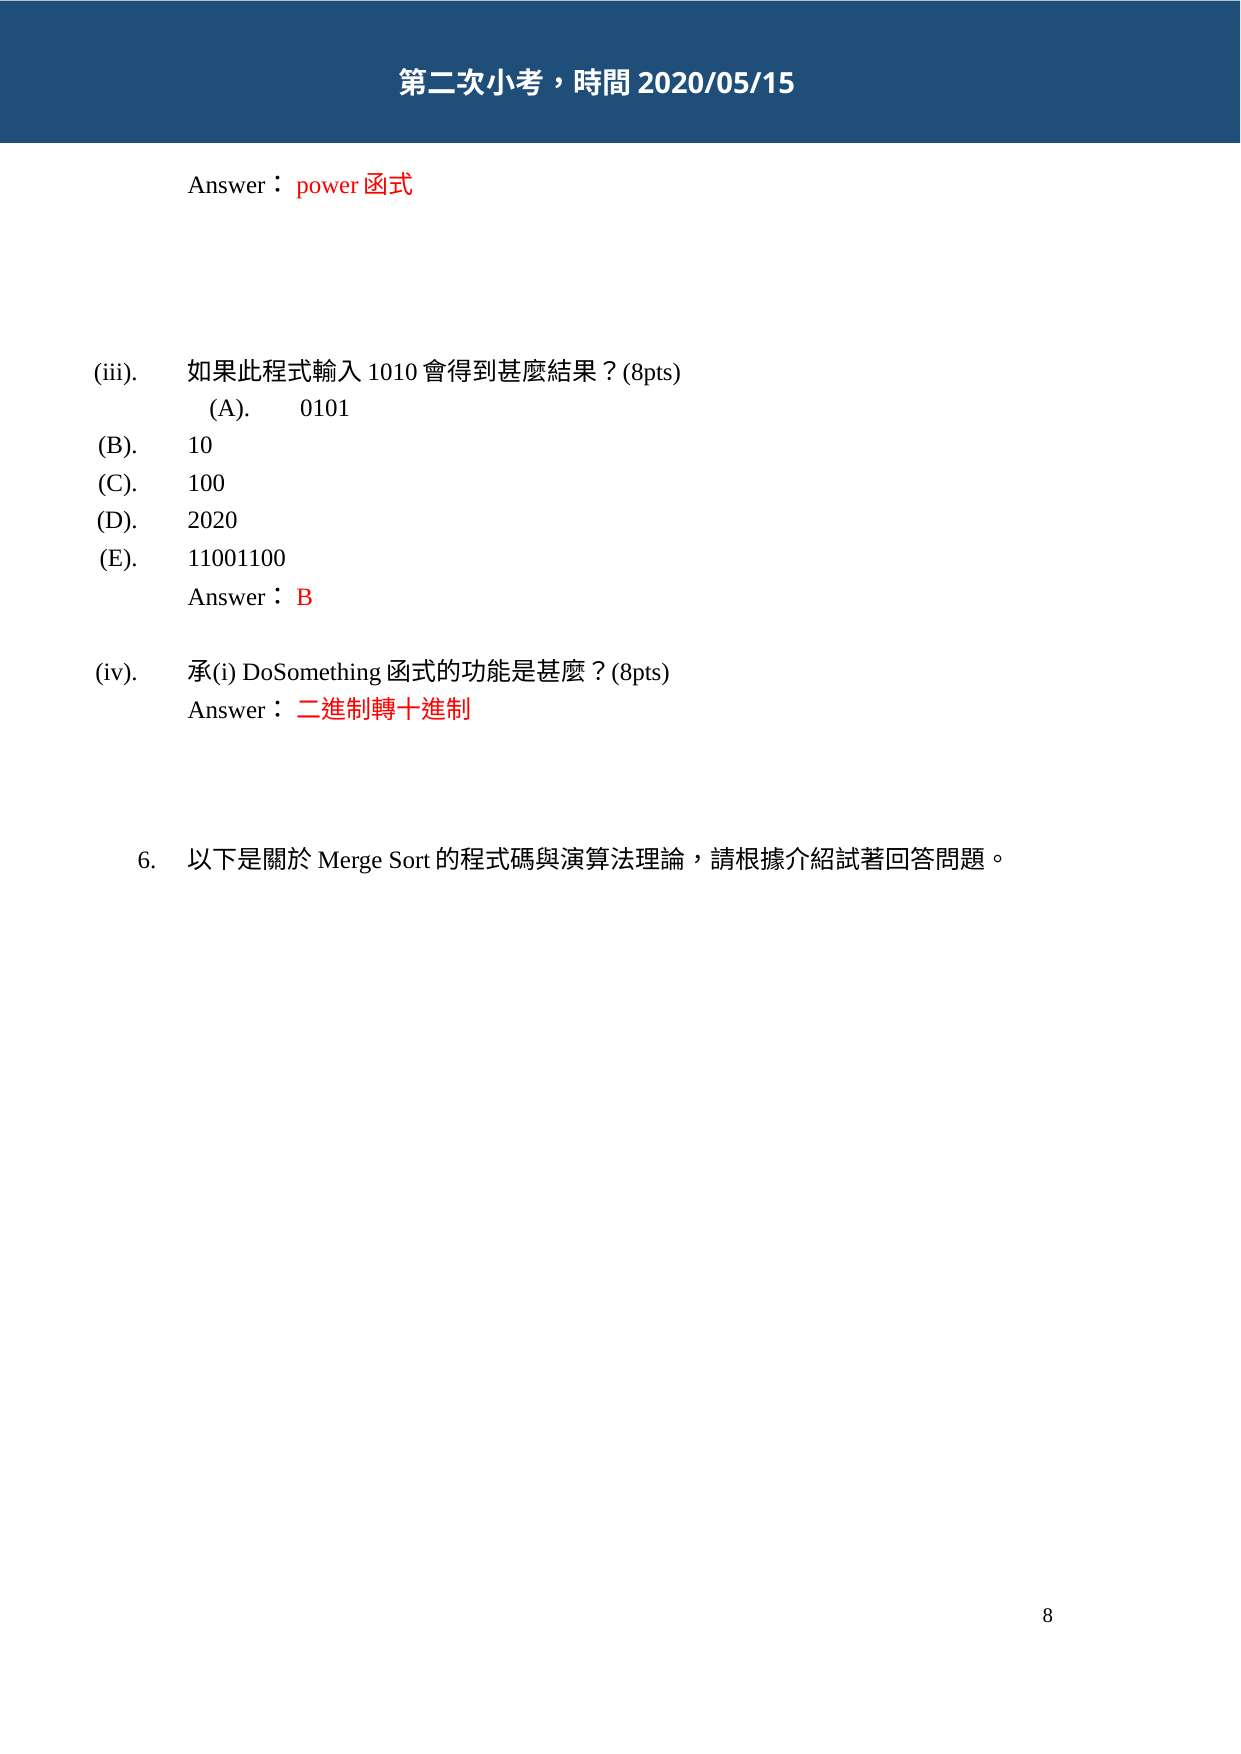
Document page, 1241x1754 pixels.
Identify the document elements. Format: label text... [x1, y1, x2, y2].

text Answer： B [187, 576, 1053, 614]
subtitle 2020 [137, 501, 1053, 539]
subtitle 承(i) DoSomething函式的功能是甚麼？(8pts) [137, 651, 1053, 689]
text Answer： power函式 [187, 164, 1053, 201]
subtitle 以下是關於Merge Sort的程式碼與演算法理論，請根據介紹試著回答問題。 [137, 839, 1053, 876]
text Answer： 二進制轉十進制 [187, 689, 1053, 726]
subtitle 0101 [250, 389, 1053, 426]
subtitle 如果此程式輸入1010會得到甚麼結果？(8pts) [137, 351, 1053, 389]
subtitle 10 [137, 426, 1053, 464]
subtitle 100 [137, 464, 1053, 501]
subtitle 11001100 [137, 539, 1053, 576]
